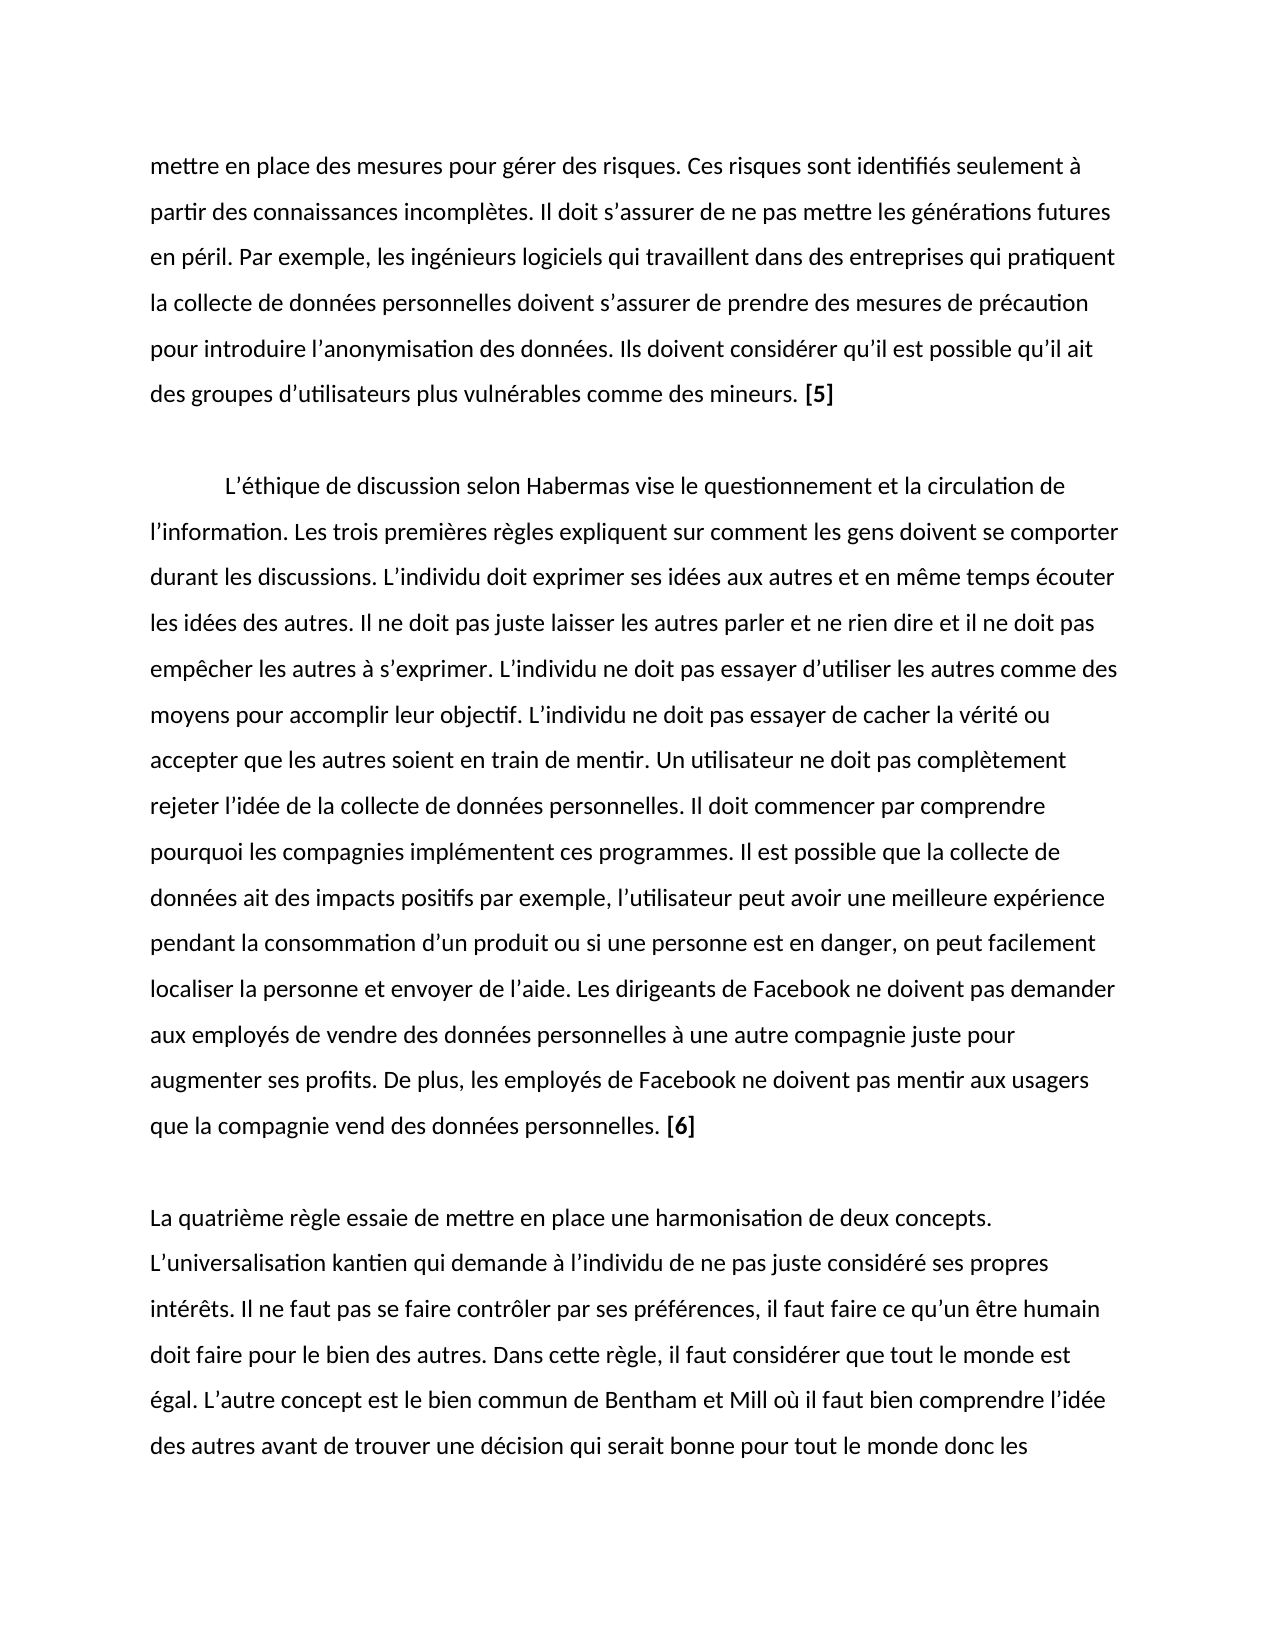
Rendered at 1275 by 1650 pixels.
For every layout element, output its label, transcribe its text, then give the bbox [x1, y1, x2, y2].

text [150, 150, 1125, 409]
text L’éthique de discussion selon Habermas vise le questionnement et la circulation de l’information. Les trois premières règles expliquent sur comment les gens doivent se comporter durant les discussions. L’individu doit exprimer ses idées aux autres et en même temps écouter les idées des autres. Il ne doit pas juste laisser les autres parler et ne rien dire et il ne doit pas empêcher les autres à s’exprimer. L’individu ne doit pas essayer d’utiliser les autres comme des moyens pour accomplir leur objectif. L’individu ne doit pas essayer de cacher la vérité ou accepter que les autres soient en train de mentir. Un utilisateur ne doit pas complètement rejeter l’idée de la collecte de données personnelles. Il doit commencer par comprendre pourquoi les compagnies implémentent ces programmes. Il est possible que la collecte de données ait des impacts positifs par exemple, l’utilisateur peut avoir une meilleure expérience pendant la consommation d’un produit ou si une personne est en danger, on peut facilement localiser la personne et envoyer de l’aide. Les dirigeants de Facebook ne doivent pas demander aux employés de vendre des données personnelles à une autre compagnie juste pour augmenter ses profits. De plus, les employés de Facebook ne doivent pas mentir aux usagers que la compagnie vend des données personnelles. [6] [150, 470, 1125, 1141]
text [150, 1202, 1125, 1461]
